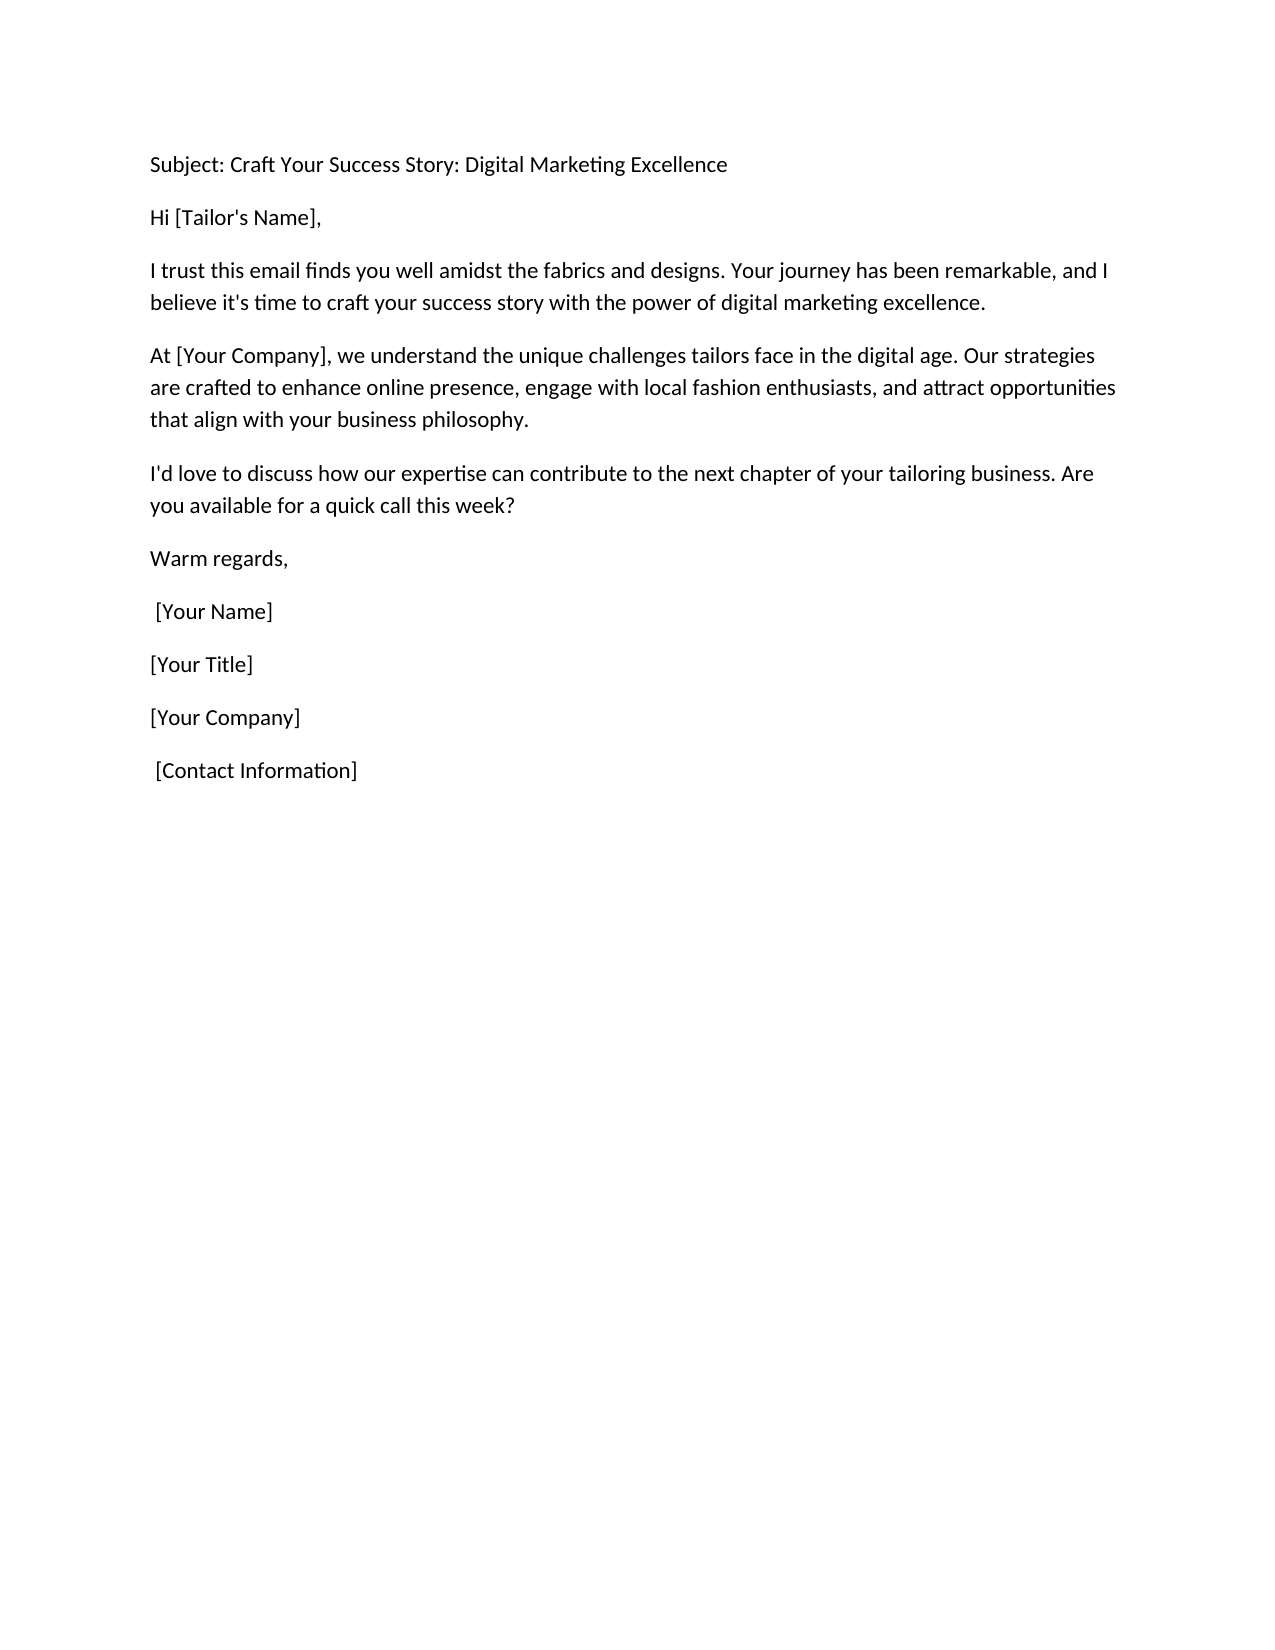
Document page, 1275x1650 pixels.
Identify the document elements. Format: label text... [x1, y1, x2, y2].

text At [Your Company], we understand the unique challenges tailors face in the digital age. Our strategies are crafted to enhance online presence, engage with local fashion enthusiasts, and attract opportunities that align with your business philosophy. [150, 341, 1125, 434]
text Hi [Tailor's Name], [150, 203, 1125, 231]
text I trust this email finds you well amidst the fabrics and designs. Your journey has been remarkable, and I believe it's time to craft your success story with the power of digital marketing excellence. [150, 256, 1125, 316]
text [Your Title] [150, 650, 1125, 678]
text Subject: Craft Your Success Story: Digital Marketing Excellence [150, 150, 1125, 178]
text [Your Name] [150, 597, 1125, 625]
text Warm regards, [150, 544, 1125, 572]
text [Your Company] [150, 703, 1125, 731]
text [Contact Information] [150, 756, 1125, 784]
text I'd love to discuss how our expertise can contribute to the next chapter of your tailoring business. Are you available for a quick call this week? [150, 459, 1125, 519]
